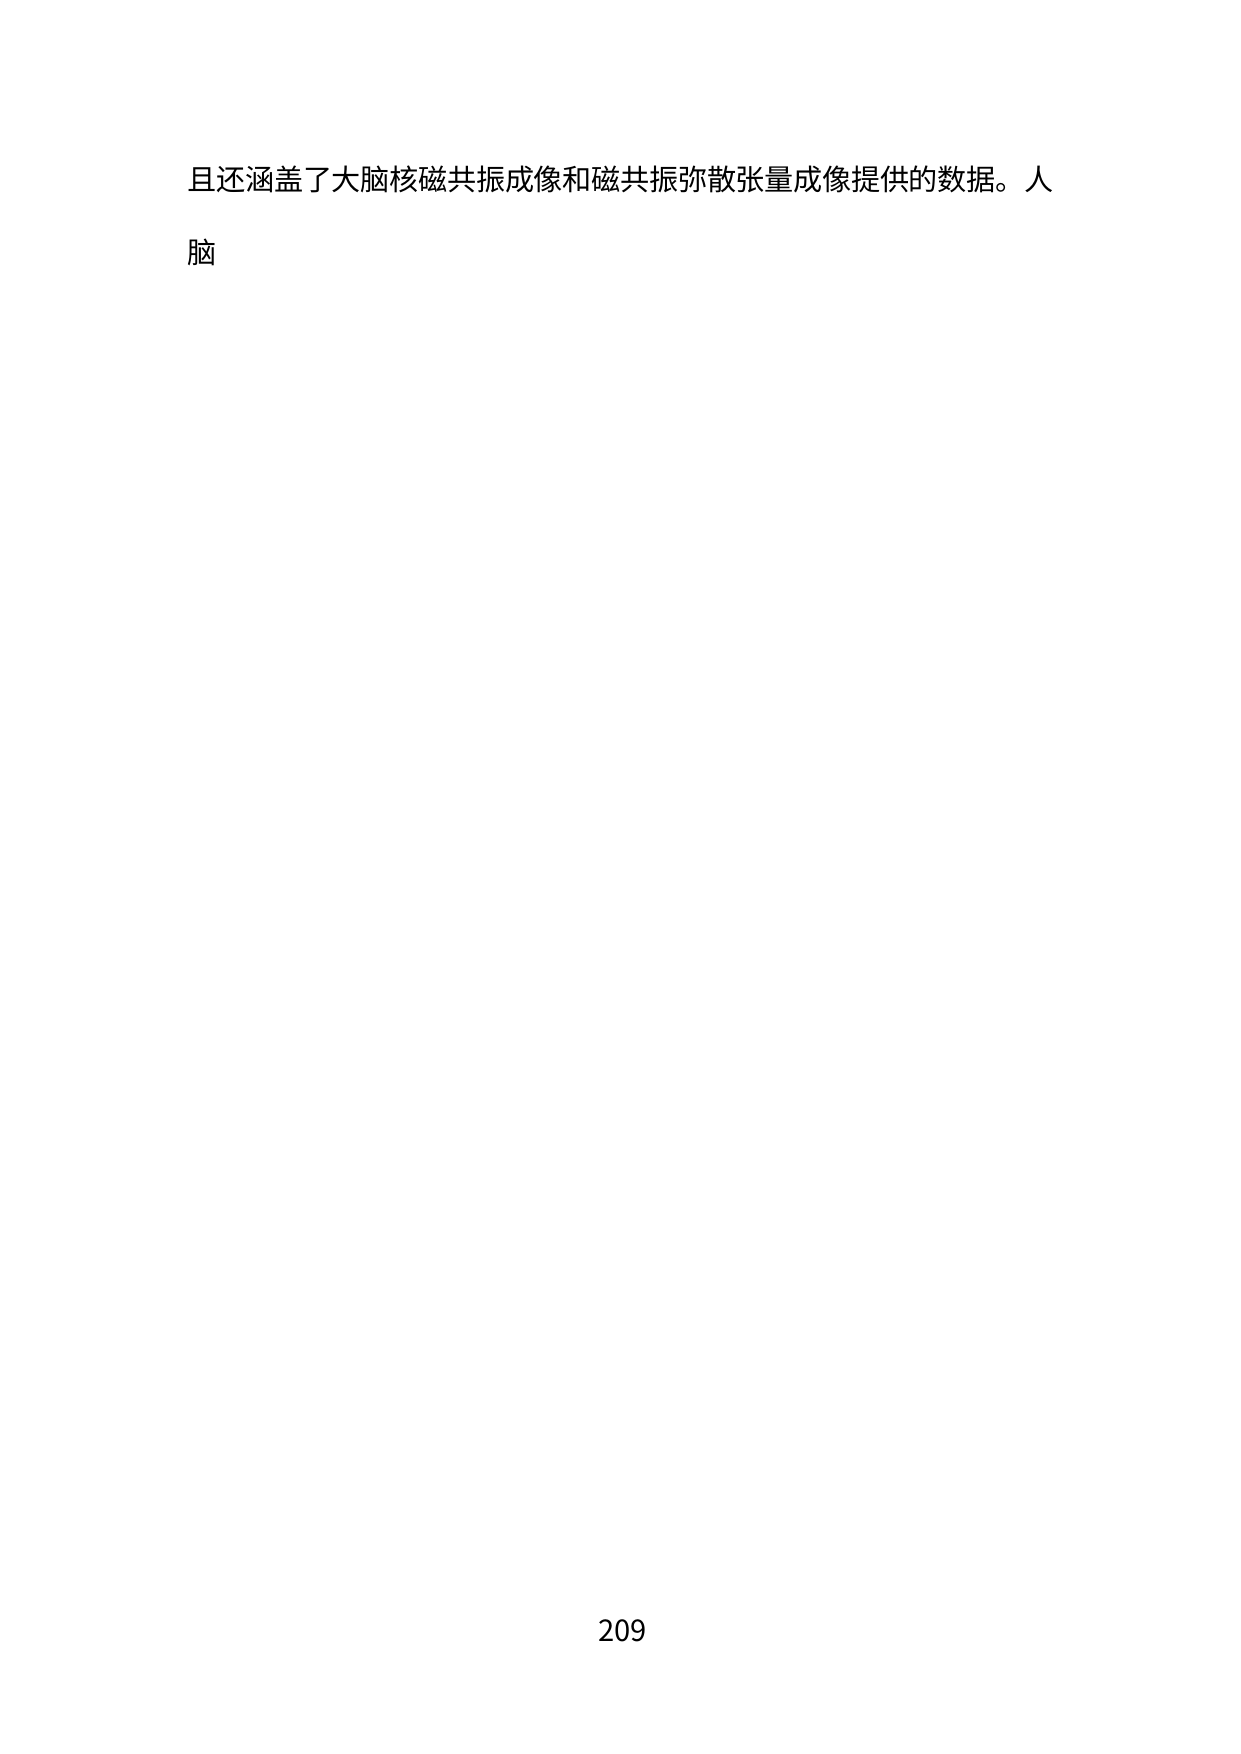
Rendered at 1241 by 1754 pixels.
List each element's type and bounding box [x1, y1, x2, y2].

text [187, 156, 1053, 272]
